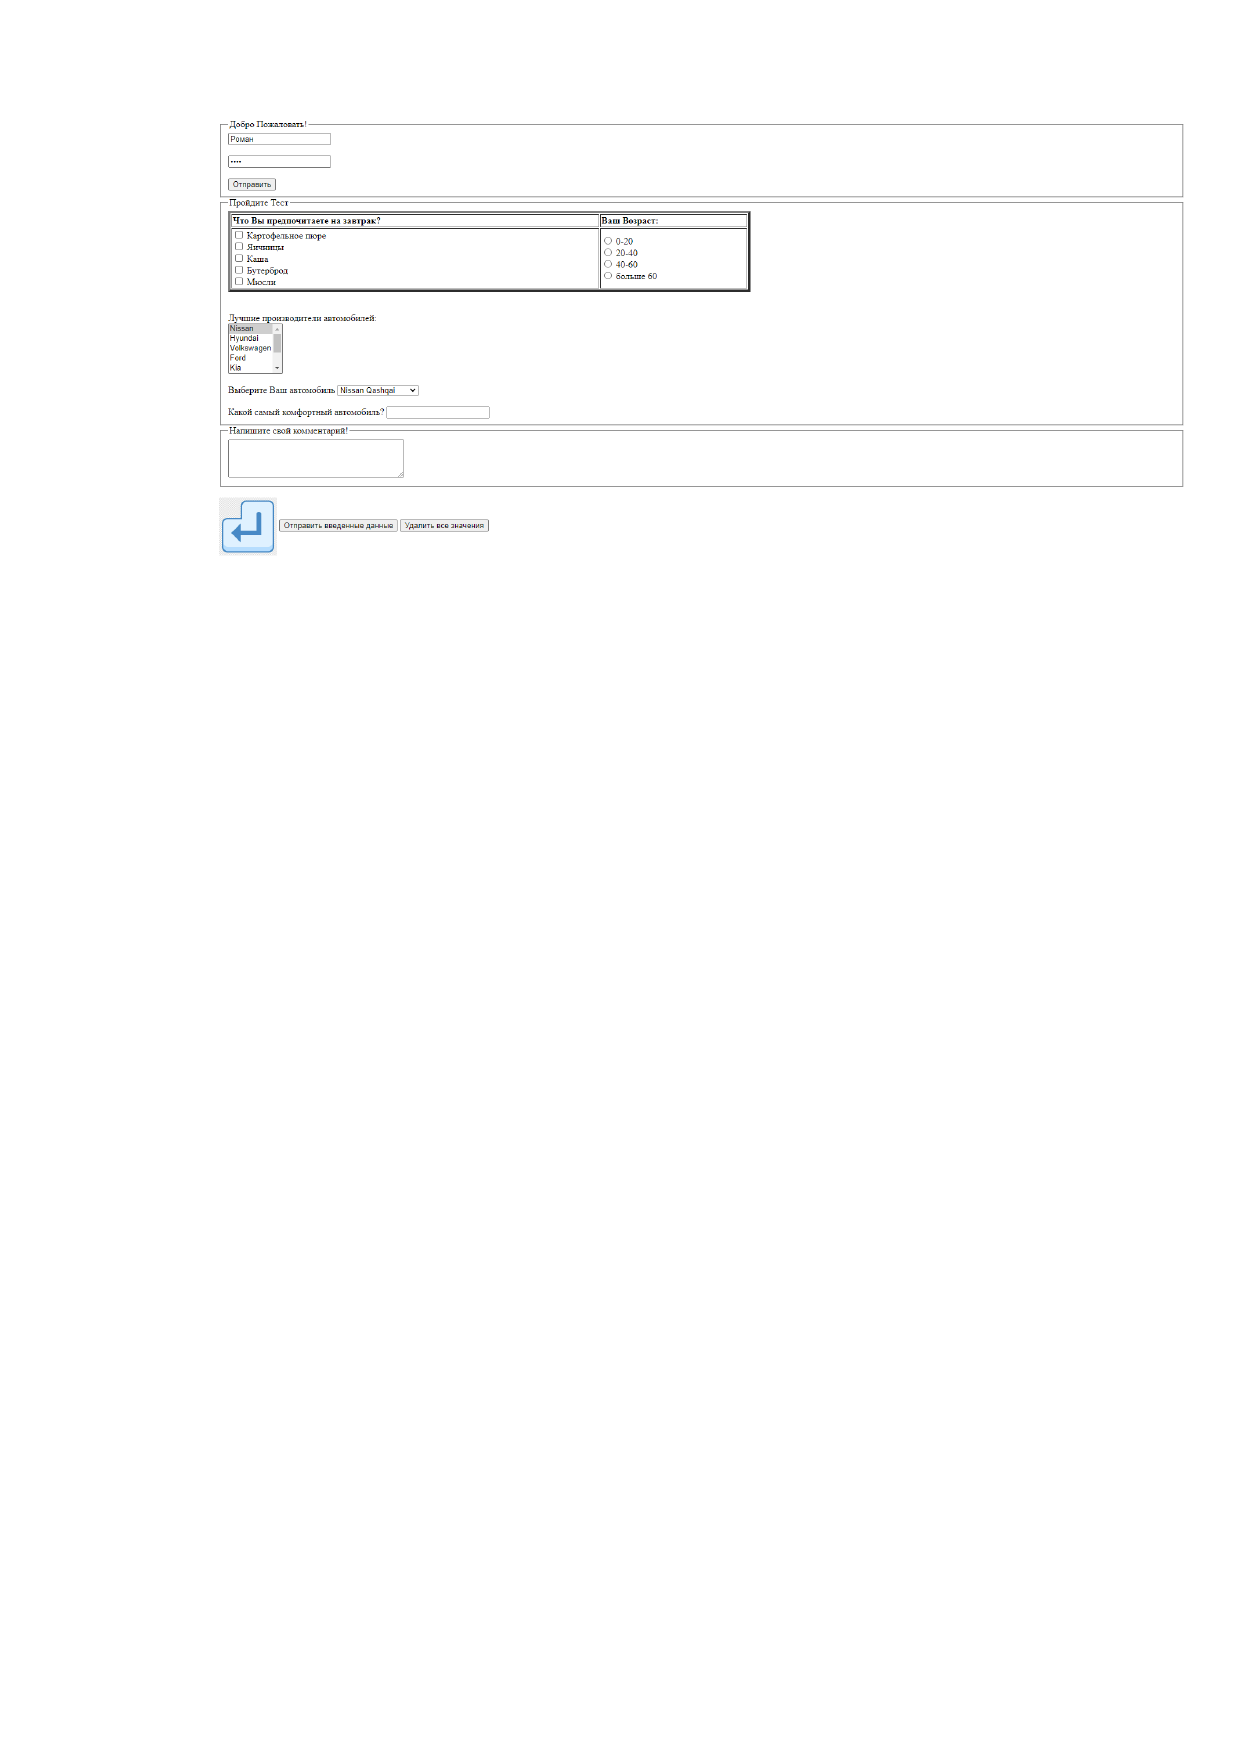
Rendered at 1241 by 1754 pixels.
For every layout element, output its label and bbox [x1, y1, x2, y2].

picture [214, 118, 1189, 570]
